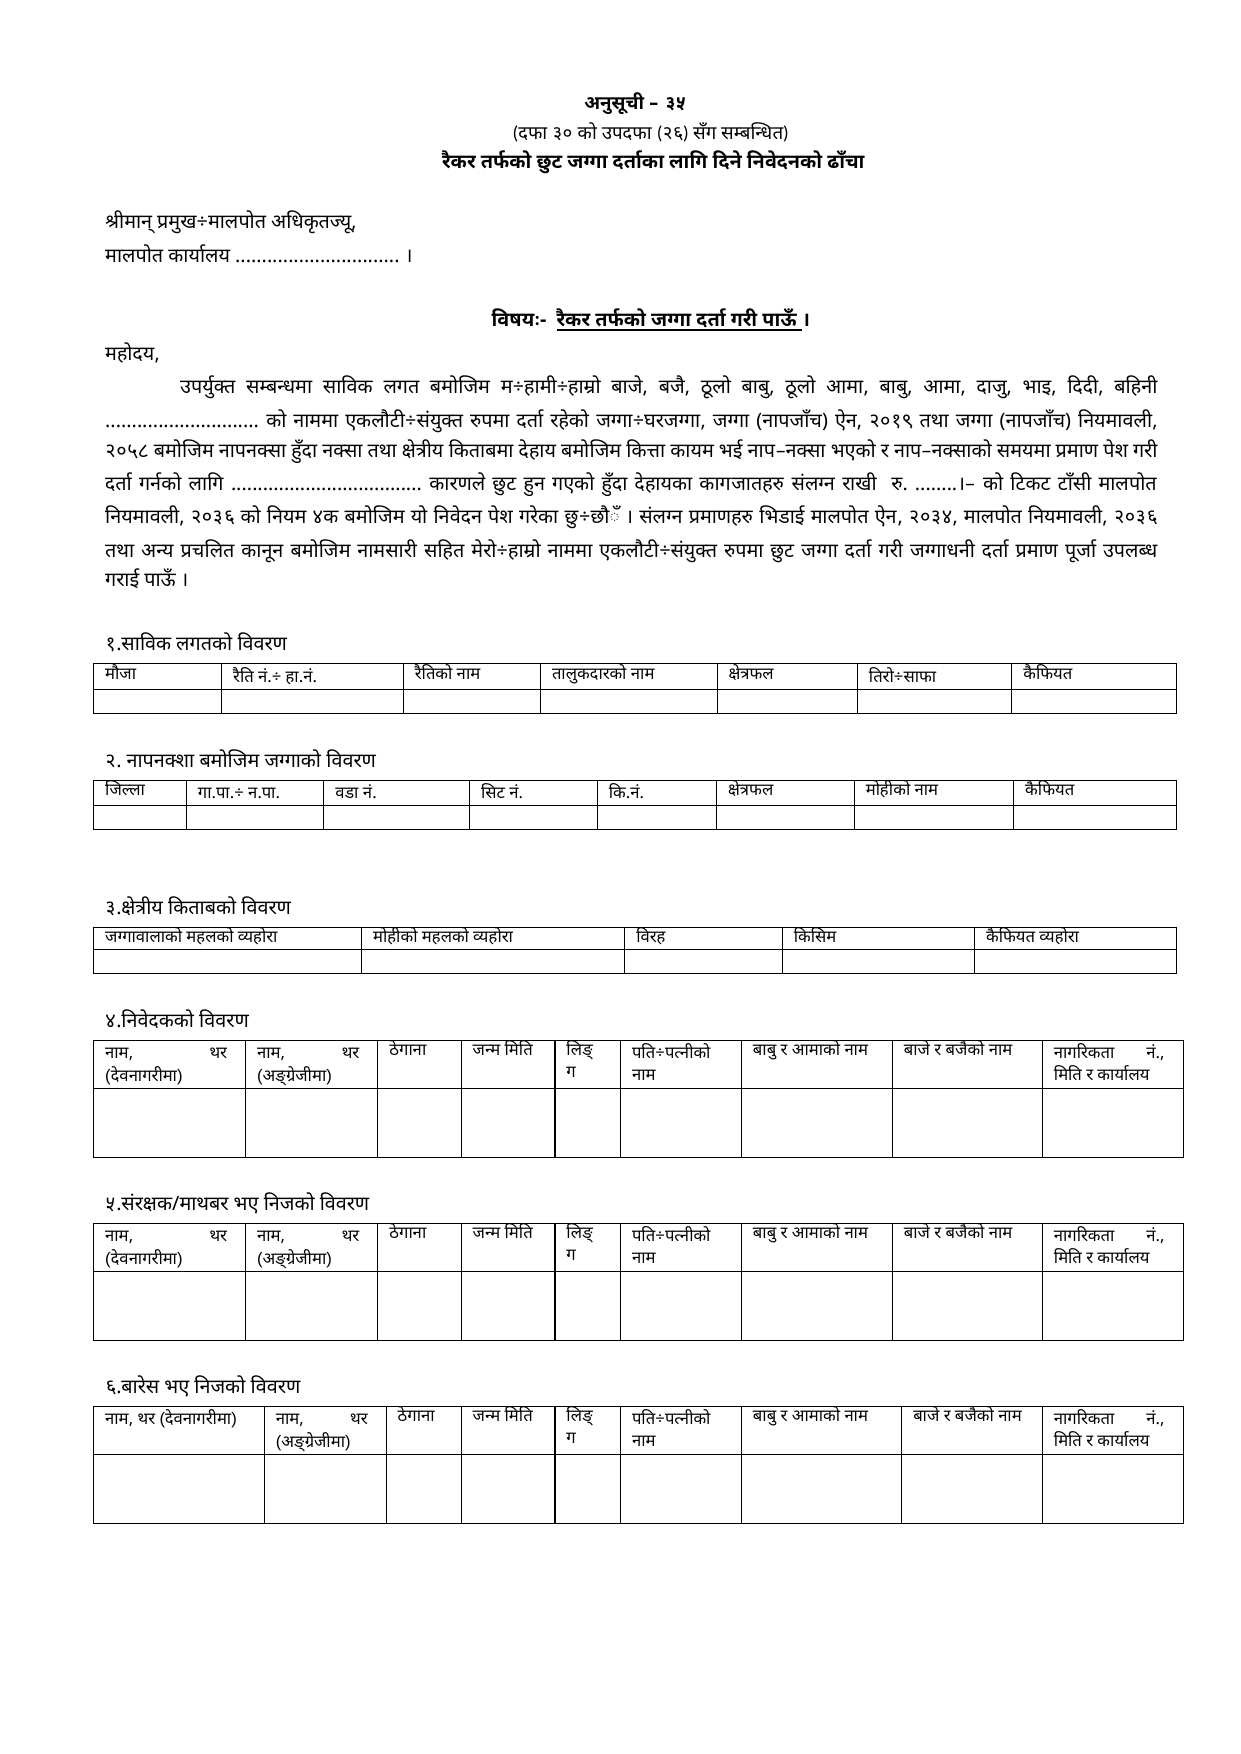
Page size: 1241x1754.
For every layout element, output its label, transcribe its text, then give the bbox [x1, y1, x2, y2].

table_cell [625, 950, 782, 973]
text उपर्युक्त सम्बन्धमा साविक लगत बमोजिम म÷हामी÷हाम्रो बाजे, बजै, ठूलो बाबु, ठूलो आमा, बाबु, आमा, दाजु, भाइ, दिदी, बहिनी ............................. को नाममा एकलौटी÷संयुक्त रुपमा दर्ता रहेको जग्गा÷घरजग्गा, जग्गा (नापजाँच) ऐन, २०१९ तथा जग्गा (नापजाँच) नियमावली, २०५८ बमोजिम नापनक्सा हुँदा नक्सा तथा क्षेत्रीय किताबमा देहाय बमोजिम कित्ता कायम भई नाप–नक्सा भएको र नाप–नक्साको समयमा प्रमाण पेश गरी दर्ता गर्नको लागि .................................... कारणले छुट हुन गएको हुँदा देहायका कागजातहरु संलग्न राखी रु. ........।– को टिकट टाँसी मालपोत नियमावली, २०३६ को नियम ४क बमोजिम यो निवेदन पेश गरेका छु÷छौँ । संलग्न प्रमाणहरु भिडाई मालपोत ऐन, २०३४, मालपोत नियमावली, २०३६ तथा अन्य प्रचलित कानून बमोजिम नामसारी सहित मेरो÷हाम्रो नाममा एकलौटी÷संयुक्त रुपमा छुट जग्गा दर्ता गरी जग्गाधनी दर्ता प्रमाण पूर्जा उपलब्ध गराई पाऊँ । [105, 373, 1158, 595]
table_cell [378, 1089, 461, 1157]
text १.साविक लगतको विवरण [105, 630, 1158, 659]
text २. नापनक्शा बमोजिम जग्गाको विवरण [105, 746, 1158, 775]
table_header नाम, थर (देवनागरीमा) [94, 1407, 264, 1454]
table_cell [858, 690, 1011, 713]
table_cell [387, 1455, 461, 1523]
table_header बाजे र बजैको नाम [893, 1041, 1042, 1088]
table_header बाबु र आमाको नाम [742, 1407, 901, 1454]
table_header रैतिको नाम [404, 664, 540, 689]
table_cell [556, 1089, 620, 1157]
table_header लिङ्ग [556, 1041, 620, 1088]
table_header ठेगाना [378, 1224, 461, 1271]
table_header नाम, थर (देवनागरीमा) [94, 1224, 245, 1271]
table_cell [246, 1089, 377, 1157]
table_cell [902, 1455, 1042, 1523]
table_cell [1012, 690, 1176, 713]
table_cell [94, 690, 221, 713]
text श्रीमान् प्रमुख÷मालपोत अधिकृतज्यू, [105, 207, 1196, 236]
table_cell [94, 806, 186, 829]
table_header बाजे र बजैको नाम [902, 1407, 1042, 1454]
table_header नाम, थर (अङ्ग्रेजीमा) [246, 1041, 377, 1088]
table_header जग्गावालाको महलको व्यहोरा [94, 928, 361, 949]
table_cell [621, 1089, 741, 1157]
table_header वडा नं. [324, 781, 469, 805]
table_cell [324, 806, 469, 829]
table_header ठेगाना [378, 1041, 461, 1088]
table_header गा.पा.÷ न.पा. [187, 781, 323, 805]
table_header रैति नं.÷ हा.नं. [222, 664, 403, 689]
table_header सिट नं. [470, 781, 597, 805]
text ५.स‌ंरक्षक/माथबर भए निजको विवरण [105, 1189, 1158, 1218]
table_cell [1043, 1089, 1183, 1157]
table_cell [541, 690, 717, 713]
text ६.बारेस भए निजको विवरण [105, 1372, 1158, 1401]
table_header बाबु र आमाको नाम [742, 1224, 892, 1271]
text रैकर तर्फको छुट जग्गा दर्ताका लागि दिने निवेदनको ढाँचा [105, 151, 1196, 176]
table_cell [1043, 1455, 1183, 1523]
table_header बाबु र आमाको नाम [742, 1041, 892, 1088]
table_cell [742, 1089, 892, 1157]
table_cell [94, 1272, 245, 1340]
table_header कैफियत व्यहोरा [975, 928, 1176, 949]
table_cell [246, 1272, 377, 1340]
table_header मौजा [94, 664, 221, 689]
table_cell [187, 806, 323, 829]
text ३.क्षेत्रीय किताबको विवरण [105, 893, 1158, 922]
table_header क्षेत्रफल [717, 781, 854, 805]
table_cell [222, 690, 403, 713]
table_cell [556, 1455, 620, 1523]
table_header जन्म मिति [462, 1041, 554, 1088]
table_header किसिम [783, 928, 974, 949]
table_cell [893, 1272, 1042, 1340]
table_header पति÷पत्नीको नाम [621, 1407, 741, 1454]
table_cell [975, 950, 1176, 973]
table_header लिङ्ग [556, 1407, 620, 1454]
table_cell [462, 1089, 554, 1157]
table_header जन्म मिति [462, 1407, 554, 1454]
table_header तिरो÷साफा [858, 664, 1011, 689]
table_header जिल्ला [94, 781, 186, 805]
table_header कि.नं. [598, 781, 716, 805]
table_header क्षेत्रफल [718, 664, 857, 689]
table_cell [598, 806, 716, 829]
text ४.निवेदकको विवरण [105, 1006, 1158, 1035]
table_cell [855, 806, 1013, 829]
text अनुसूची – ३५ [105, 92, 1165, 117]
table_header नागरिकता नं., मिति र कार्यालय [1043, 1224, 1183, 1271]
table_cell [556, 1272, 620, 1340]
table_header लिङ्ग [556, 1224, 620, 1271]
table_header मोहीको महलको व्यहोरा [362, 928, 624, 949]
text विषयः- रैकर तर्फको जग्गा दर्ता गरी पाऊँ । [105, 305, 1196, 335]
table_cell [621, 1455, 741, 1523]
table_cell [462, 1272, 554, 1340]
text मालपोत कार्यालय ............................... । [105, 241, 1196, 270]
table_cell [1014, 806, 1176, 829]
table_cell [718, 690, 857, 713]
table_header नाम, थर (अङ्ग्रेजीमा) [265, 1407, 386, 1454]
table_cell [621, 1272, 741, 1340]
table_cell [378, 1272, 461, 1340]
table_header कैफियत [1014, 781, 1176, 805]
table_header नागरिकता नं., मिति र कार्यालय [1043, 1407, 1183, 1454]
table_cell [362, 950, 624, 973]
table_cell [717, 806, 854, 829]
table_cell [94, 1089, 245, 1157]
table_cell [94, 1455, 264, 1523]
table_header बाजे र बजैको नाम [893, 1224, 1042, 1271]
table_header ठेगाना [387, 1407, 461, 1454]
table_header पति÷पत्नीको नाम [621, 1041, 741, 1088]
table_cell [742, 1272, 892, 1340]
table_cell [94, 950, 361, 973]
table_header नाम, थर (अङ्ग्रेजीमा) [246, 1224, 377, 1271]
table_header विरह [625, 928, 782, 949]
table_header मोहीको नाम [855, 781, 1013, 805]
table_cell [470, 806, 597, 829]
table_cell [462, 1455, 554, 1523]
text महोदय, [105, 339, 1196, 368]
table_header जन्म मिति [462, 1224, 554, 1271]
table_header नाम, थर (देवनागरीमा) [94, 1041, 245, 1088]
table_header तालुकदारको नाम [541, 664, 717, 689]
text (दफा ३० को उपदफा (२६) सँग सम्बन्धित) [105, 121, 1196, 147]
table_header नागरिकता नं., मिति र कार्यालय [1043, 1041, 1183, 1088]
table_cell [893, 1089, 1042, 1157]
table_header पति÷पत्नीको नाम [621, 1224, 741, 1271]
table_cell [265, 1455, 386, 1523]
table_header कैफियत [1012, 664, 1176, 689]
table_cell [783, 950, 974, 973]
table_cell [404, 690, 540, 713]
table_cell [742, 1455, 901, 1523]
table_cell [1043, 1272, 1183, 1340]
